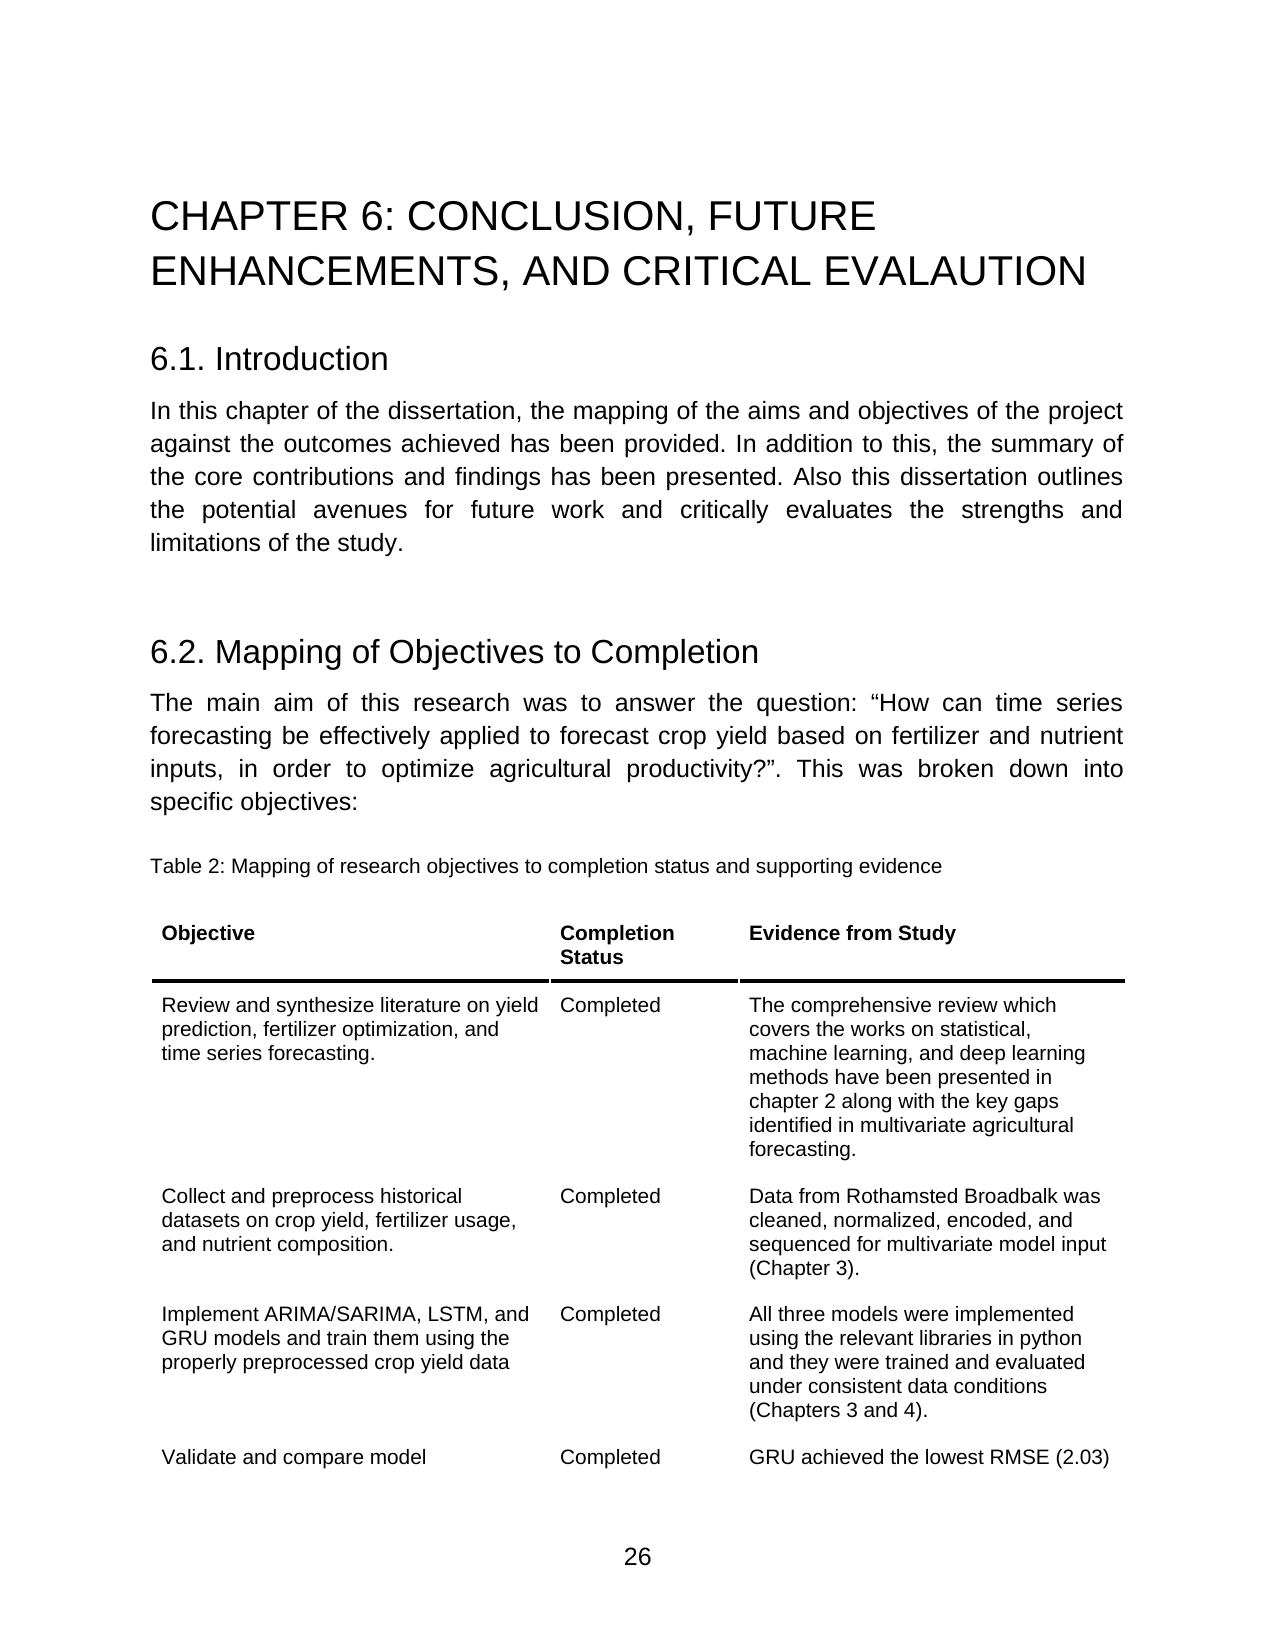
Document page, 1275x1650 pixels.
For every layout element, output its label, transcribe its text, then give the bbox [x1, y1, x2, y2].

table_cell Implement ARIMA/SARIMA, LSTM, and GRU models and train them using the properly preprocessed crop yield data [152, 1292, 549, 1432]
table_cell Collect and preprocess historical datasets on crop yield, fertilizer usage, and nutrient composition. [152, 1173, 549, 1290]
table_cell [152, 1435, 549, 1479]
text The main aim of this research was to answer the question: “How can time series forecasting be effectively applied to forecast crop yield based on fertilizer and nutrient inputs, in order to optimize agricultural productivity?”. This was broken down into specific objectives: [150, 688, 1125, 816]
text Table 2: Mapping of research objectives to completion status and supporting evidence [150, 853, 1125, 877]
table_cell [740, 1435, 1125, 1479]
subtitle 6.2. Mapping of Objectives to Completion [150, 632, 1125, 670]
table_header Evidence from Study [740, 911, 1125, 979]
table_cell The comprehensive review which covers the works on statistical, machine learning, and deep learning methods have been presented in chapter 2 along with the key gaps identified in multivariate agricultural forecasting. [740, 983, 1125, 1171]
table_cell All three models were implemented using the relevant libraries in python and they were trained and evaluated under consistent data conditions (Chapters 3 and 4). [740, 1292, 1125, 1432]
table_cell Completed [551, 1292, 738, 1432]
table_cell Data from Rothamsted Broadbalk was cleaned, normalized, encoded, and sequenced for multivariate model input (Chapter 3). [740, 1173, 1125, 1290]
table_cell Review and synthesize literature on yield prediction, fertilizer optimization, and time series forecasting. [152, 983, 549, 1171]
table_cell Completed [551, 983, 738, 1171]
subtitle CHAPTER 6: CONCLUSION, FUTURE ENHANCEMENTS, AND CRITICAL EVALAUTION [150, 192, 1125, 295]
table_cell Completed [551, 1435, 738, 1479]
table_cell Completed [551, 1173, 738, 1290]
table_header Objective [152, 911, 549, 979]
table_header Completion Status [551, 911, 738, 979]
text In this chapter of the dissertation, the mapping of the aims and objectives of the project against the outcomes achieved has been provided. In addition to this, the summary of the core contributions and findings has been presented. Also this dissertation outlines the potential avenues for future work and critically evaluates the strengths and limitations of the study. [150, 396, 1125, 557]
subtitle 6.1. Introduction [150, 339, 1125, 378]
